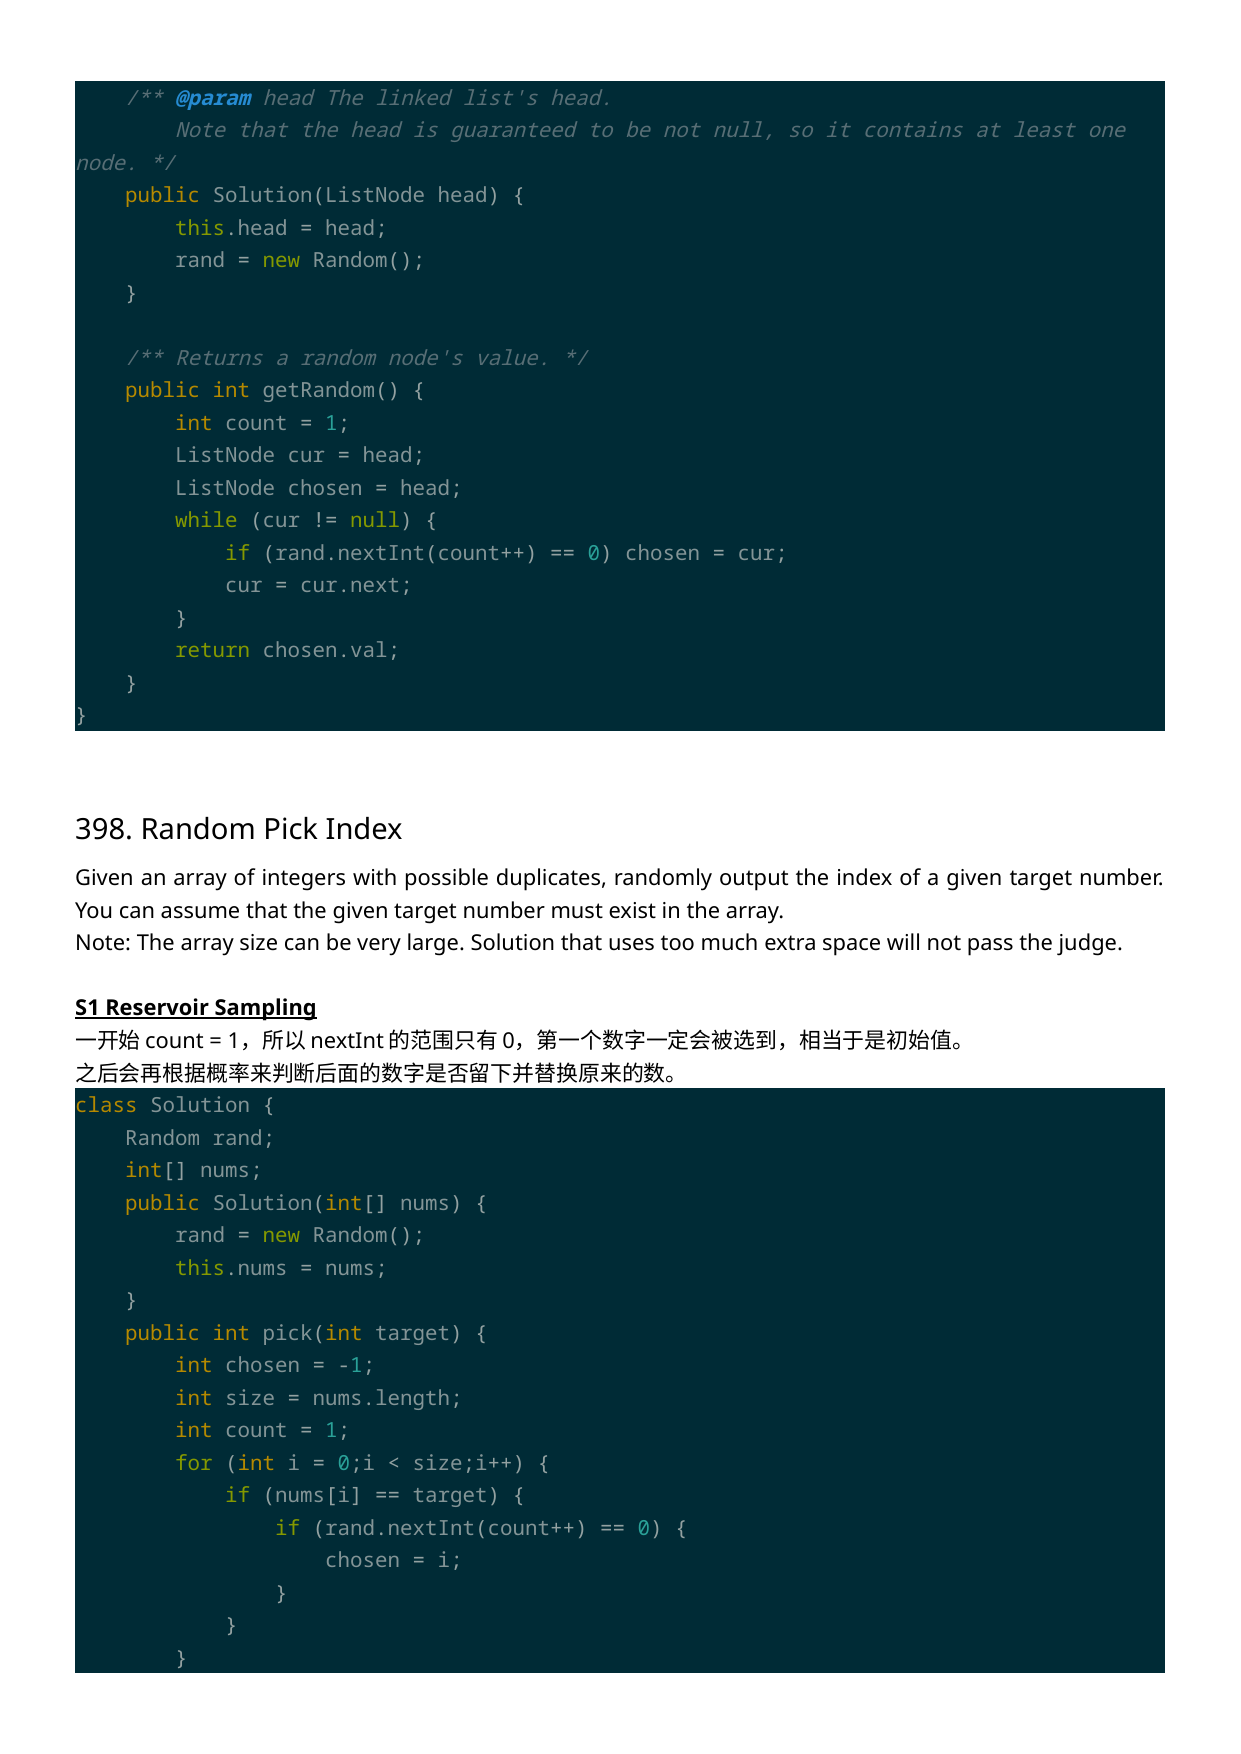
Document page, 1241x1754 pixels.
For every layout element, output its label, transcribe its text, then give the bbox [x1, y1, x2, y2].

text public int getRandom() { [75, 373, 1165, 406]
text if (rand.nextInt(count++) == 0) chosen = cur; [75, 536, 1165, 568]
text Given an array of integers with possible duplicates, randomly output the index of a given target number. You can assume that the given target number must exist in the array. [75, 861, 1165, 926]
text return chosen.val; [75, 633, 1165, 666]
text int size = nums.length; [75, 1381, 1165, 1413]
text public Solution(ListNode head) { [75, 178, 1165, 211]
text } [75, 1608, 1165, 1641]
text chosen = i; [75, 1543, 1165, 1576]
text this.head = head; [75, 211, 1165, 243]
text S1 Reservoir Sampling [75, 991, 1165, 1023]
text /** Returns a random node's value. */ [75, 341, 1165, 373]
text 一开始count = 1，所以nextInt的范围只有0，第一个数字一定会被选到，相当于是初始值。 [75, 1023, 1165, 1056]
text rand = new Random(); [75, 243, 1165, 276]
text for (int i = 0;i < size;i++) { [75, 1446, 1165, 1478]
text } [75, 666, 1165, 698]
text Note: The array size can be very large. Solution that uses too much extra space will not pass the judge. [75, 926, 1165, 958]
text } [75, 698, 1165, 731]
text 398. Random Pick Index [75, 796, 1165, 861]
text class Solution { [75, 1088, 1165, 1121]
text } [75, 601, 1165, 633]
text /** @param head The linked list's head. [75, 81, 1165, 113]
text } [75, 1283, 1165, 1316]
text } [75, 1576, 1165, 1608]
text public Solution(int[] nums) { [75, 1186, 1165, 1218]
text Note that the head is guaranteed to be not null, so it contains at least one node. */ [75, 113, 1165, 178]
text } [75, 1641, 1165, 1673]
text int[] nums; [75, 1153, 1165, 1186]
text ListNode cur = head; [75, 438, 1165, 471]
text int chosen = -1; [75, 1348, 1165, 1381]
text int count = 1; [75, 1413, 1165, 1446]
text int count = 1; [75, 406, 1165, 438]
text if (rand.nextInt(count++) == 0) { [75, 1511, 1165, 1543]
text } [75, 276, 1165, 308]
text if (nums[i] == target) { [75, 1478, 1165, 1511]
text rand = new Random(); [75, 1218, 1165, 1251]
text while (cur != null) { [75, 503, 1165, 536]
text Random rand; [75, 1121, 1165, 1153]
text 之后会再根据概率来判断后面的数字是否留下并替换原来的数。 [75, 1056, 1165, 1088]
text ListNode chosen = head; [75, 471, 1165, 503]
text cur = cur.next; [75, 568, 1165, 601]
text public int pick(int target) { [75, 1316, 1165, 1348]
text this.nums = nums; [75, 1251, 1165, 1283]
